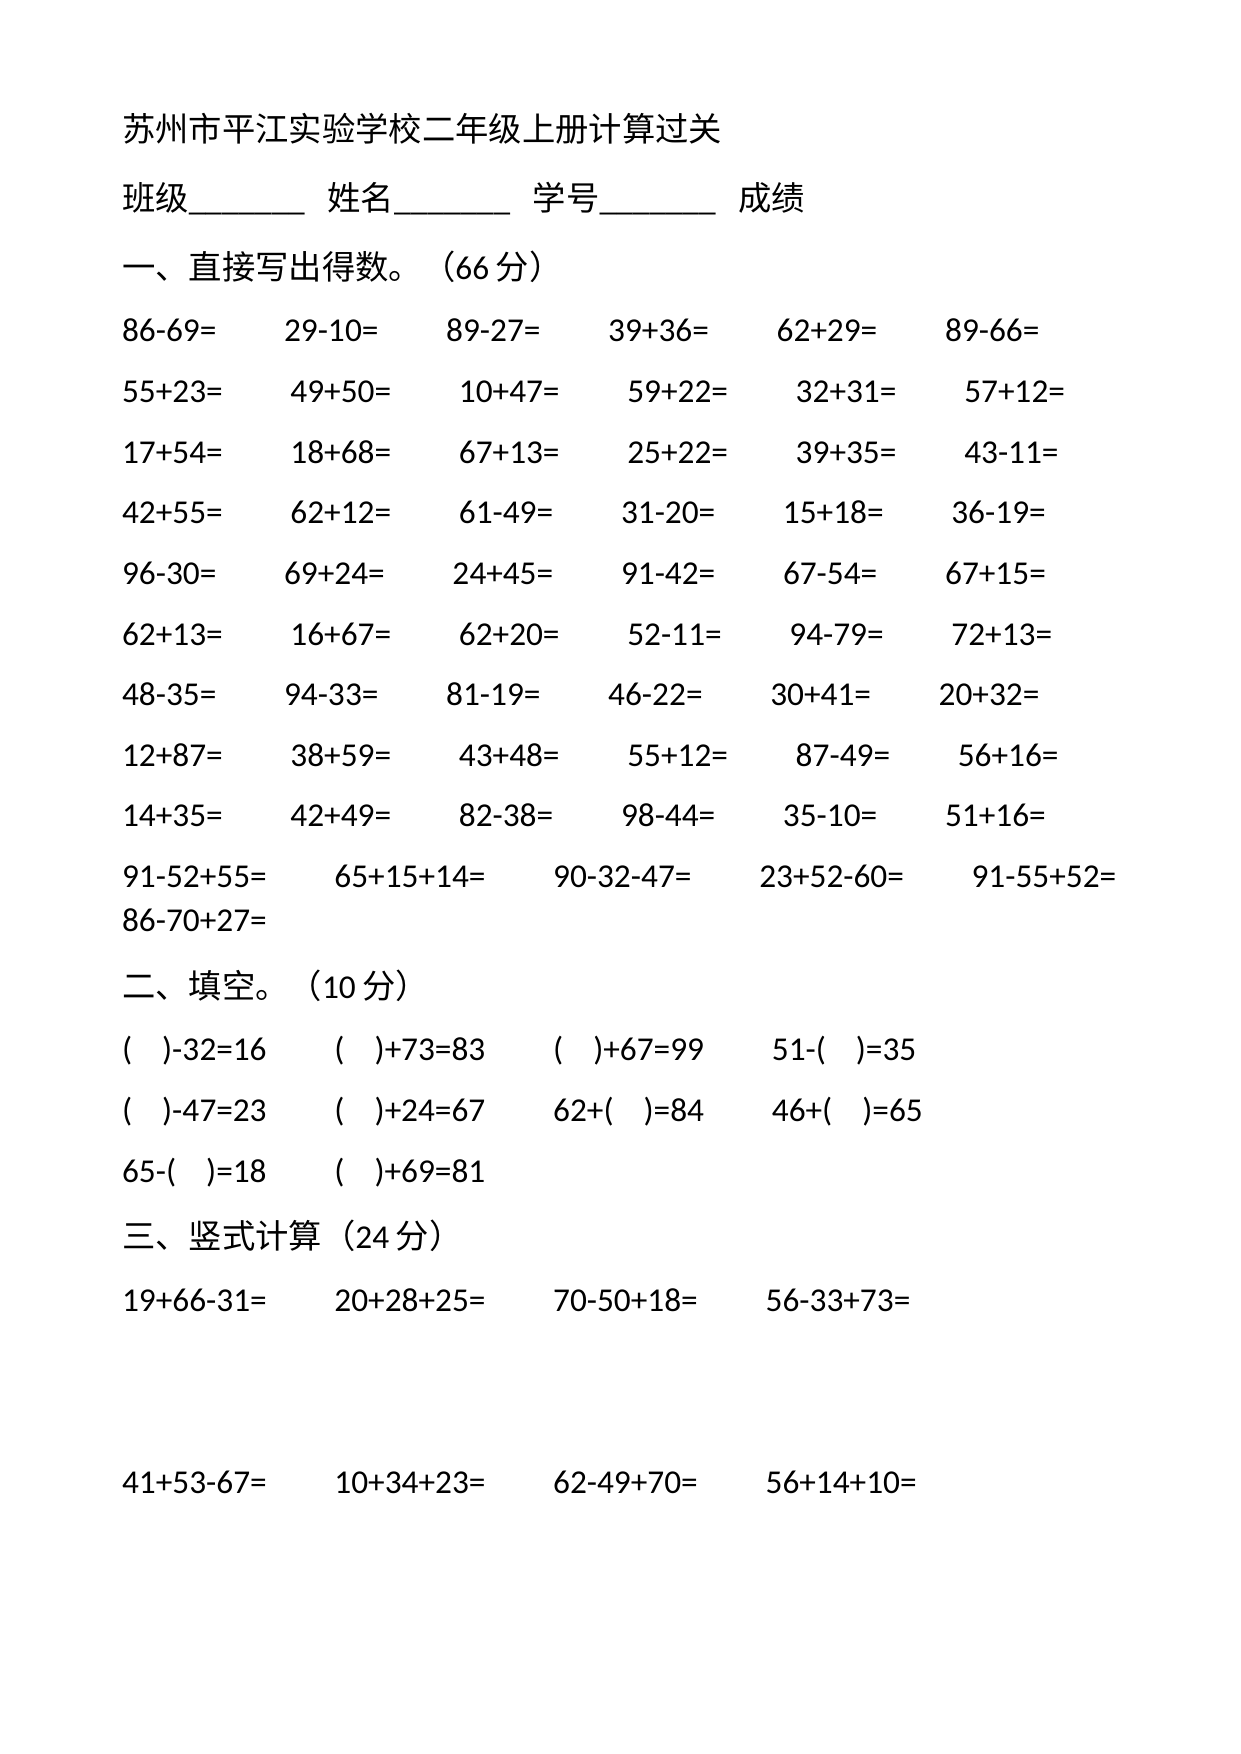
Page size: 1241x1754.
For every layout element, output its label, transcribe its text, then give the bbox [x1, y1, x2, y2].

text 17+54= 18+68= 67+13= 25+22= 39+35= 43-11= [122, 431, 1118, 471]
text 三、竖式计算（24分） [122, 1210, 1118, 1258]
text 42+55= 62+12= 61-49= 31-20= 15+18= 36-19= [122, 491, 1118, 532]
text 19+66-31= 20+28+25= 70-50+18= 56-33+73= [122, 1279, 1118, 1320]
text 62+13= 16+67= 62+20= 52-11= 94-79= 72+13= [122, 612, 1118, 653]
text 苏州市平江实验学校二年级上册计算过关 [122, 103, 1118, 151]
text 12+87= 38+59= 43+48= 55+12= 87-49= 56+16= [122, 734, 1118, 774]
text 一、直接写出得数。（66分） [122, 241, 1118, 289]
text ( )-32=16 ( )+73=83 ( )+67=99 51-( )=35 [122, 1028, 1118, 1069]
text 14+35= 42+49= 82-38= 98-44= 35-10= 51+16= [122, 794, 1118, 835]
text 86-69= 29-10= 89-27= 39+36= 62+29= 89-66= [122, 309, 1118, 350]
text 48-35= 94-33= 81-19= 46-22= 30+41= 20+32= [122, 673, 1118, 714]
text ( )-47=23 ( )+24=67 62+( )=84 46+( )=65 [122, 1089, 1118, 1130]
text 96-30= 69+24= 24+45= 91-42= 67-54= 67+15= [122, 552, 1118, 593]
text 二、填空。（10分） [122, 959, 1118, 1008]
text 班级_______ 姓名_______ 学号_______ 成绩 [122, 172, 1118, 220]
text 91-52+55= 65+15+14= 90-32-47= 23+52-60= 91-55+52= 86-70+27= [122, 855, 1118, 940]
text 55+23= 49+50= 10+47= 59+22= 32+31= 57+12= [122, 370, 1118, 411]
text 41+53-67= 10+34+23= 62-49+70= 56+14+10= [122, 1461, 1118, 1502]
text 65-( )=18 ( )+69=81 [122, 1149, 1118, 1190]
